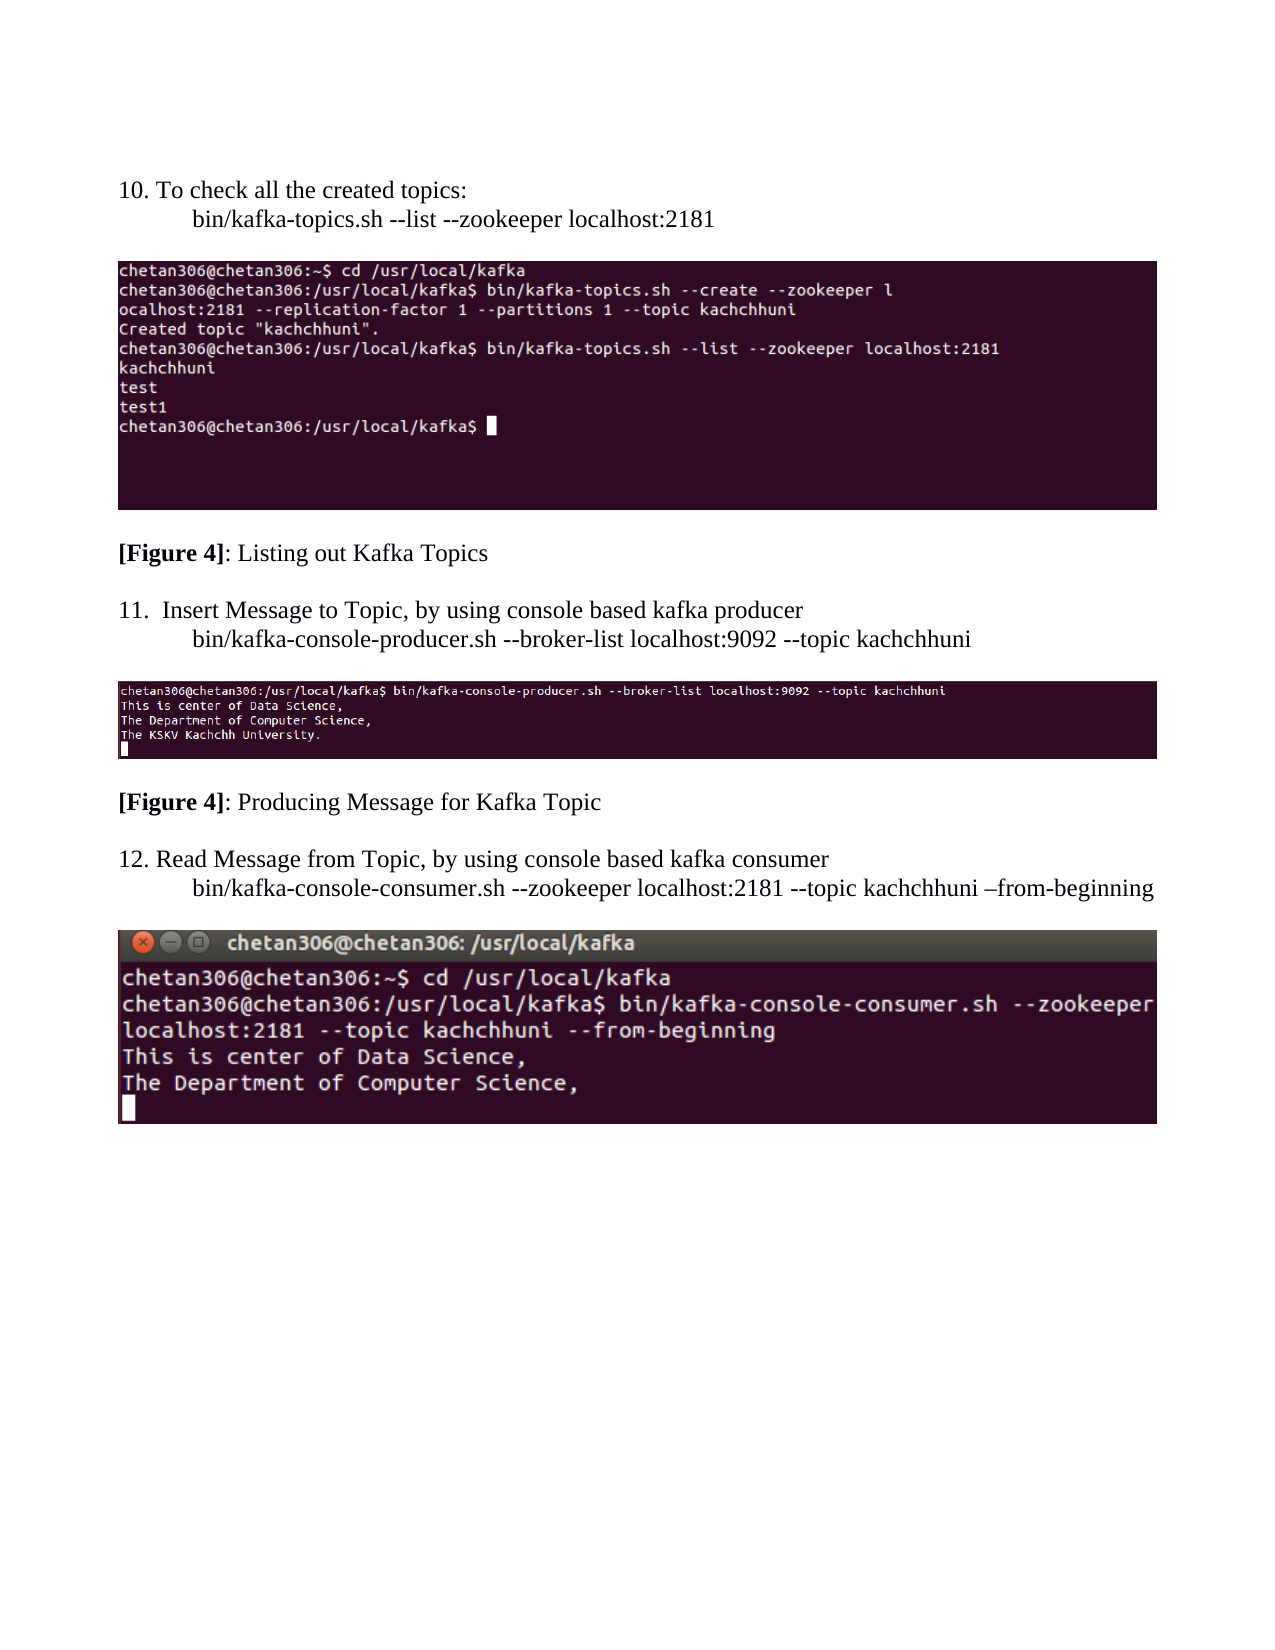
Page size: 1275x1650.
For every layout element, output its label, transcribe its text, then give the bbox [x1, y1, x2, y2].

text bin/kafka-topics.sh --list --zookeeper localhost:2181 [118, 204, 1157, 233]
picture [118, 930, 1157, 1124]
text 11. Insert Message to Topic, by using console based kafka producer [118, 595, 1157, 624]
picture [118, 681, 1157, 759]
text bin/kafka-console-producer.sh --broker-list localhost:9092 --topic kachchhuni [118, 624, 1157, 653]
text [Figure 4]: Producing Message for Kafka Topic [118, 787, 1157, 816]
text [Figure 4]: Listing out Kafka Topics [118, 538, 1157, 567]
text 12. Read Message from Topic, by using console based kafka consumer [118, 844, 1157, 873]
picture [118, 261, 1157, 510]
text 10. To check all the created topics: [118, 176, 1157, 204]
text bin/kafka-console-consumer.sh --zookeeper localhost:2181 --topic kachchhuni –from-beginning [118, 873, 1157, 902]
